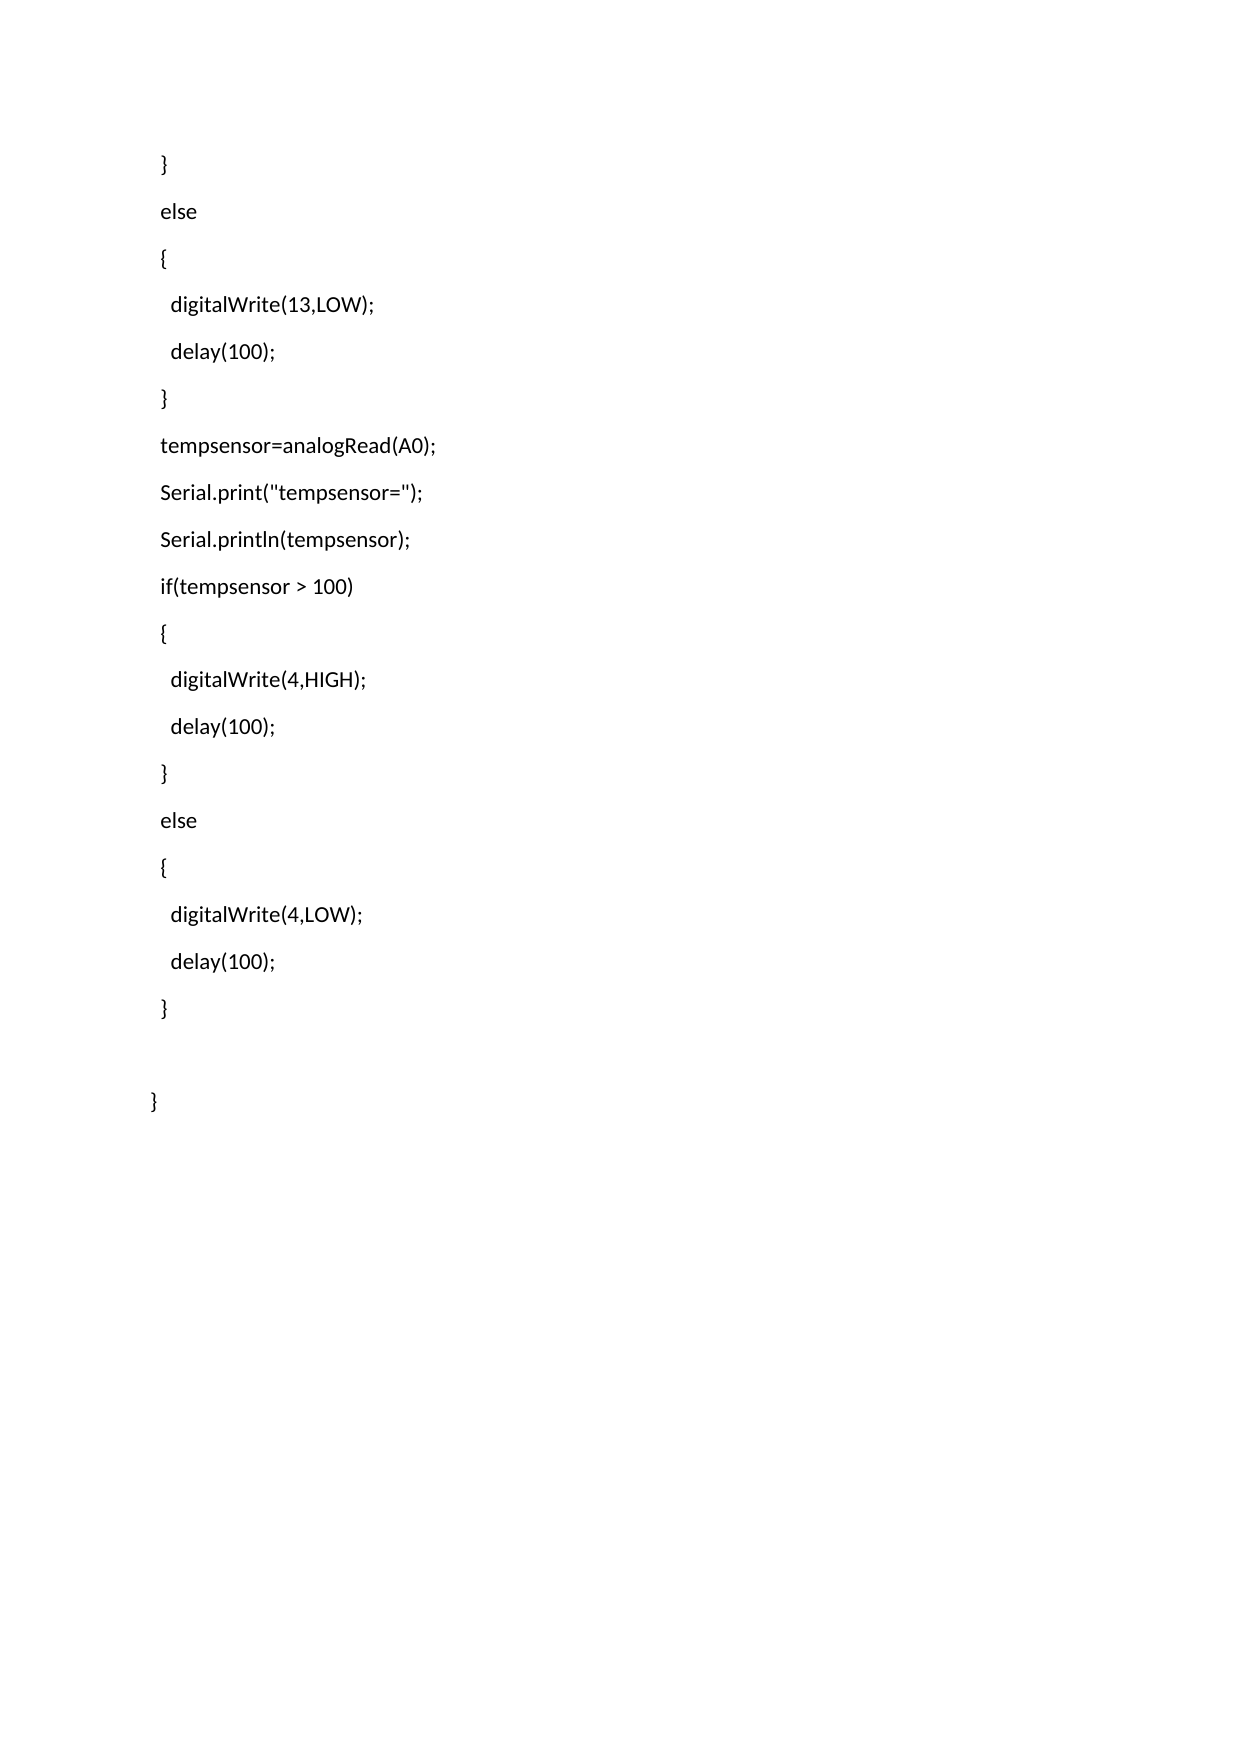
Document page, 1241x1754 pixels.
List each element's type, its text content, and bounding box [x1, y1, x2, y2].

text } [150, 150, 1090, 178]
text Serial.println(tempsensor); [150, 525, 1090, 553]
text { [150, 619, 1090, 647]
text tempsensor=analogRead(A0); [150, 431, 1090, 459]
text Serial.print("tempsensor="); [150, 478, 1090, 506]
text digitalWrite(4,LOW); [150, 900, 1090, 928]
text delay(100); [150, 947, 1090, 975]
text if(tempsensor > 100) [150, 572, 1090, 600]
text delay(100); [150, 712, 1090, 741]
text { [150, 853, 1090, 881]
text delay(100); [150, 337, 1090, 366]
text digitalWrite(4,HIGH); [150, 666, 1090, 694]
text } [150, 1087, 1090, 1116]
text digitalWrite(13,LOW); [150, 291, 1090, 319]
text else [150, 197, 1090, 225]
text { [150, 244, 1090, 272]
text else [150, 806, 1090, 834]
text } [150, 759, 1090, 787]
text } [150, 384, 1090, 412]
text } [150, 994, 1090, 1022]
